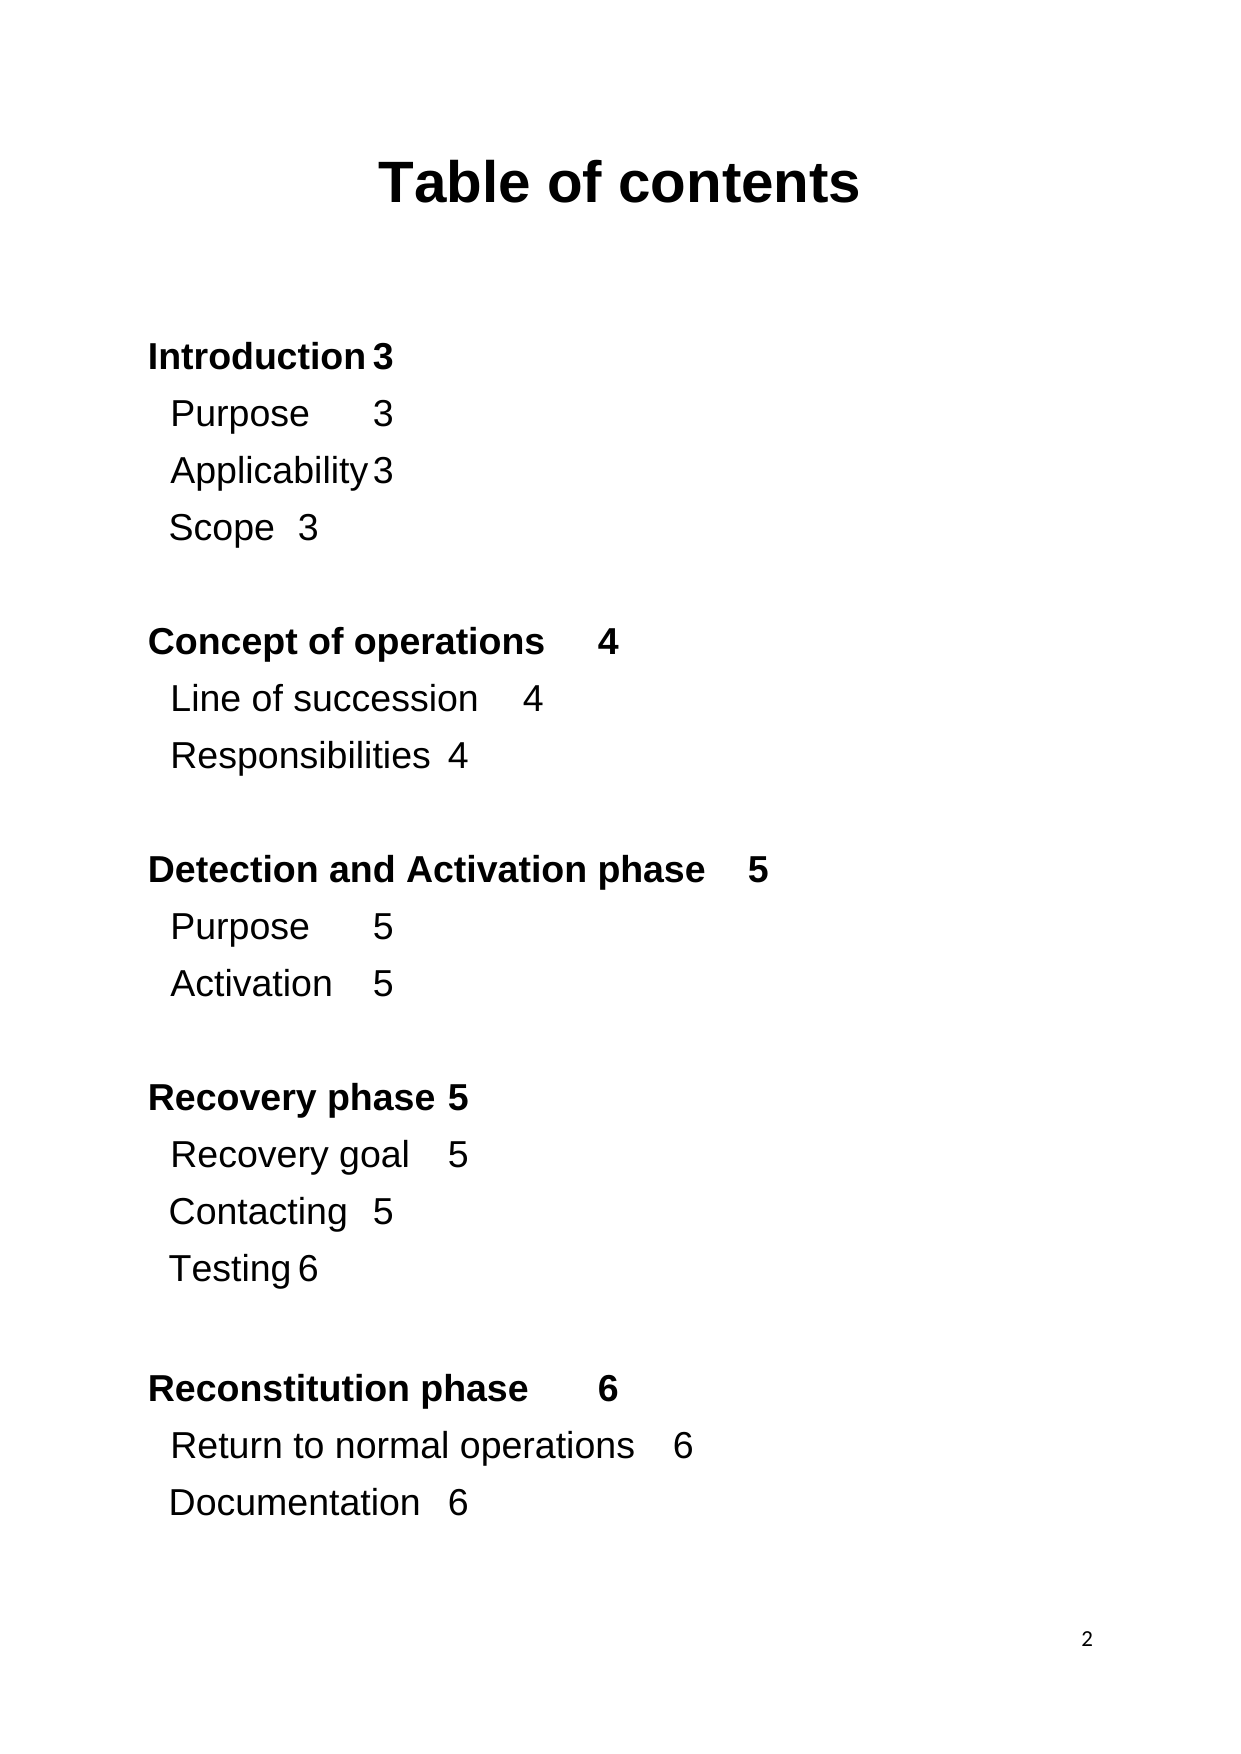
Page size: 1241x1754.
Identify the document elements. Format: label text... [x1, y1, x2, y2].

text Table of contents [148, 148, 1093, 215]
